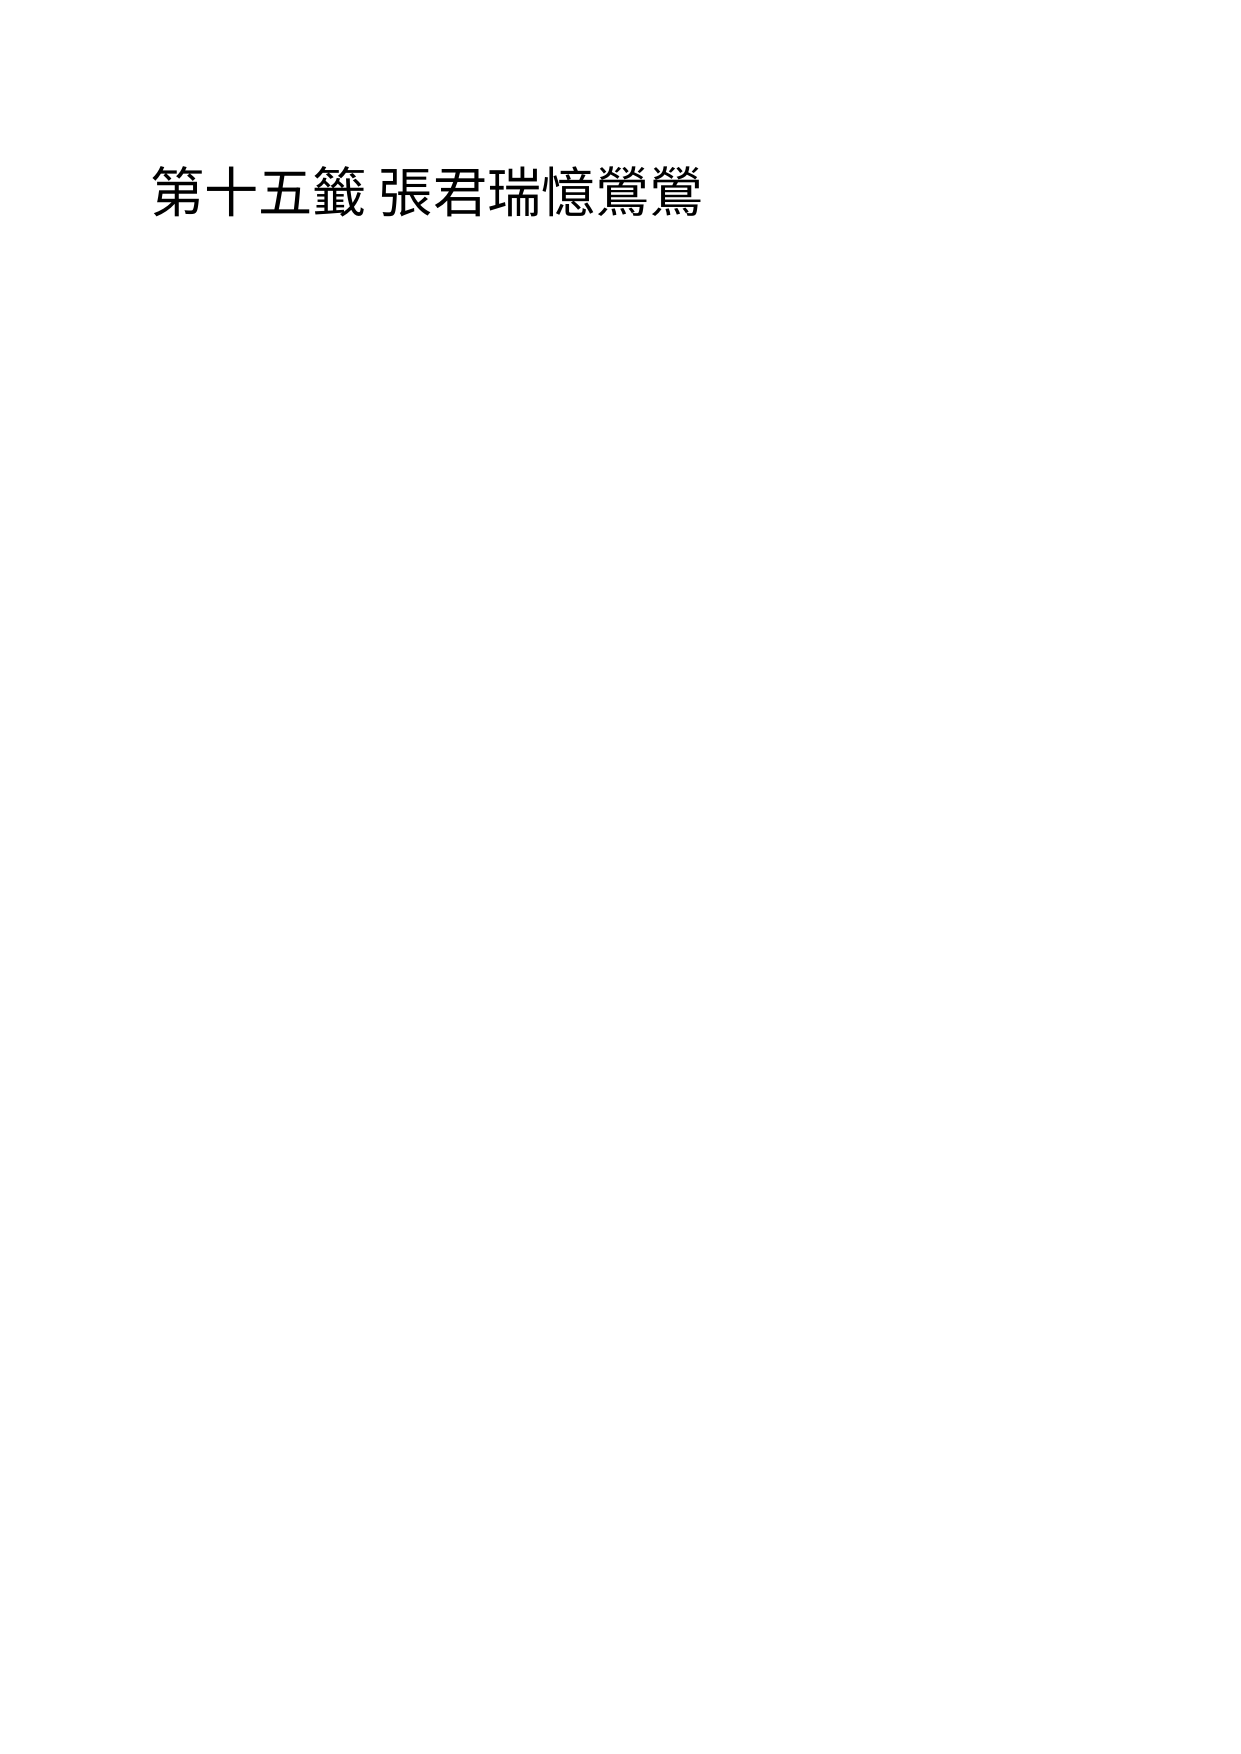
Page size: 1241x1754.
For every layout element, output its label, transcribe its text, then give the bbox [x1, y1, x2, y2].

title 第十五籤 張君瑞憶鶯鶯 [150, 150, 1090, 228]
